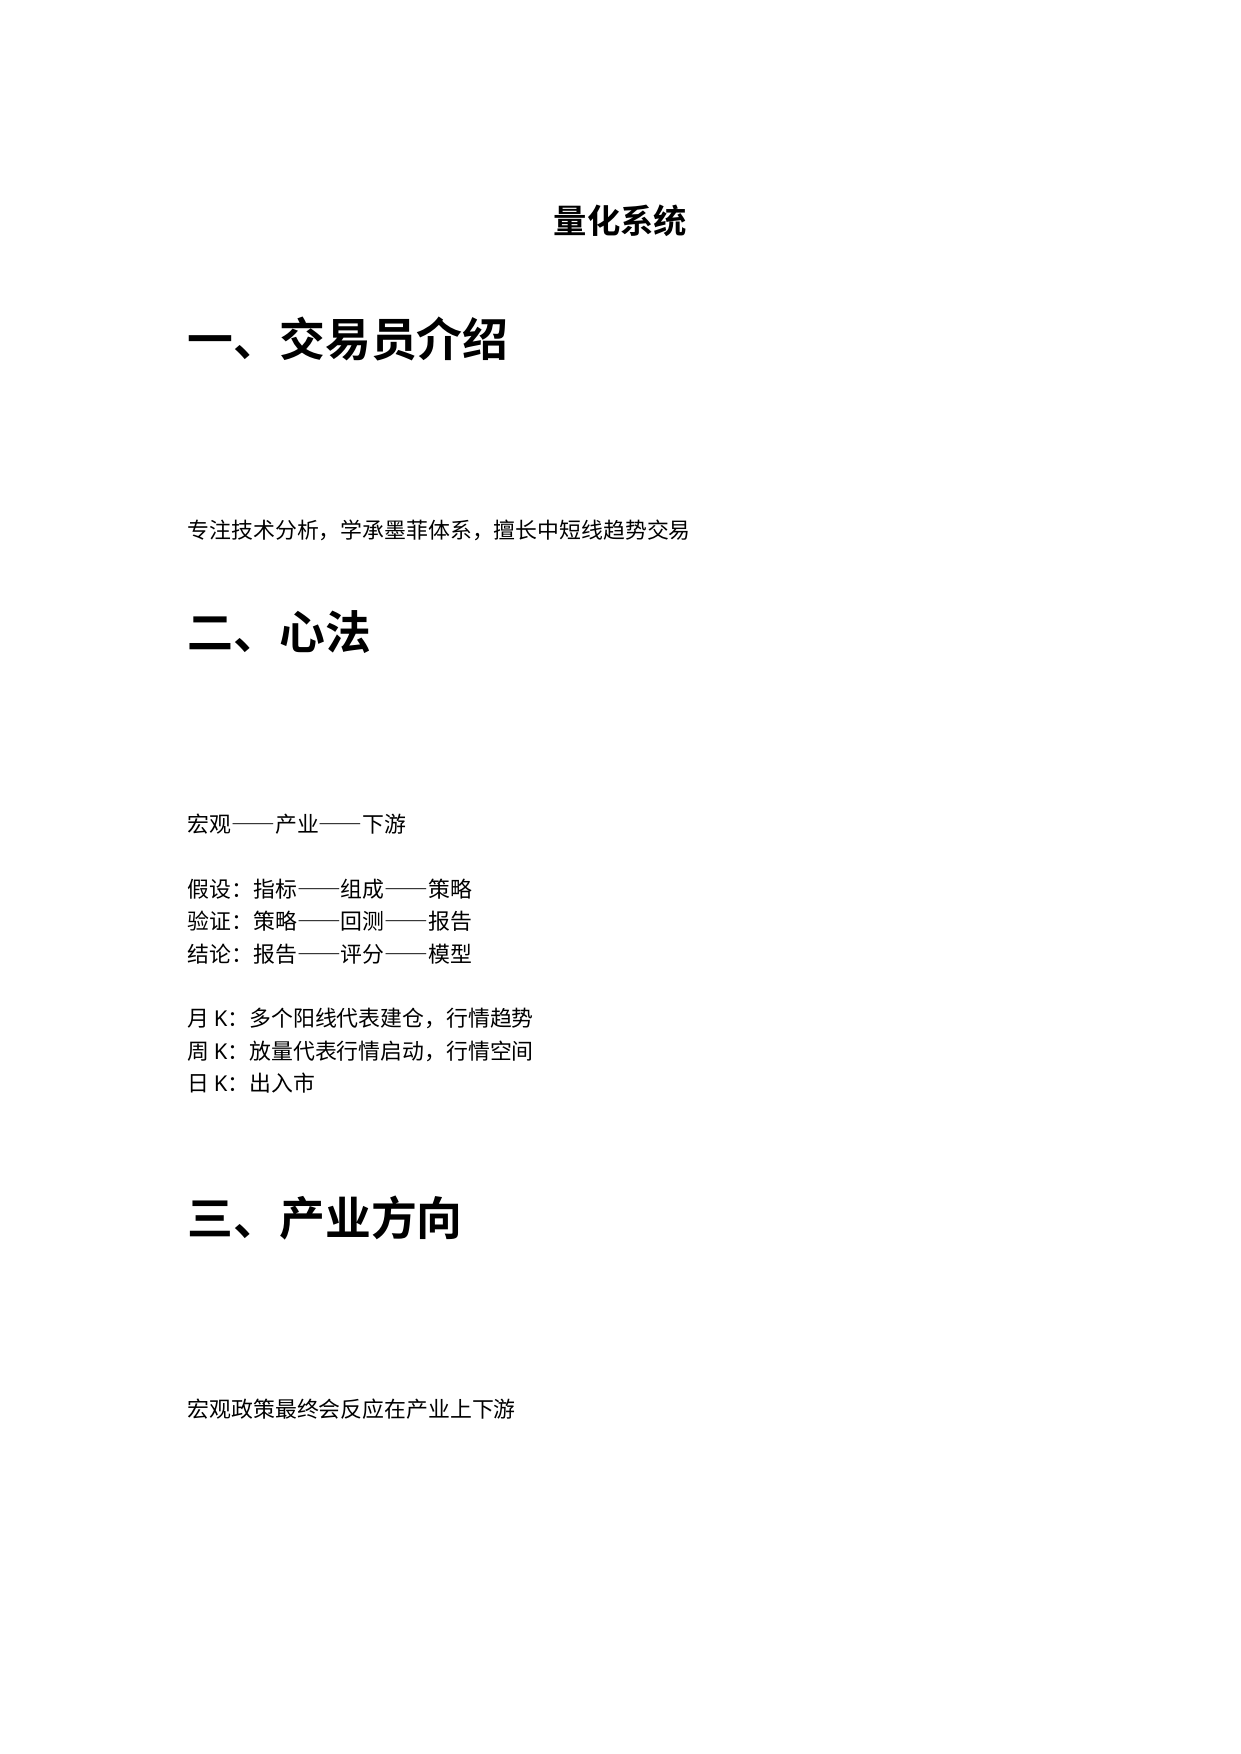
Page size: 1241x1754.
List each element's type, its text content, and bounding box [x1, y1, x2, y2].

subtitle 二、心法 [187, 581, 1053, 678]
text 日K：出入市 [187, 1066, 1053, 1099]
text 周K：放量代表行情启动，行情空间 [187, 1034, 1053, 1066]
subtitle 产业方向 [187, 1167, 1053, 1264]
text 假设：指标——组成——策略 [187, 871, 1053, 904]
title 量化系统 [187, 187, 1053, 252]
list 宏观政策最终会反应在产业上下游 [187, 1392, 1053, 1424]
subtitle 一、交易员介绍 [187, 287, 1053, 385]
text 宏观——产业——下游 [187, 806, 1053, 839]
text 月K：多个阳线代表建仓，行情趋势 [187, 1001, 1053, 1034]
text 结论：报告——评分——模型 [187, 936, 1053, 969]
text 验证：策略——回测——报告 [187, 904, 1053, 936]
text 专注技术分析，学承墨菲体系，擅长中短线趋势交易 [187, 513, 1053, 545]
